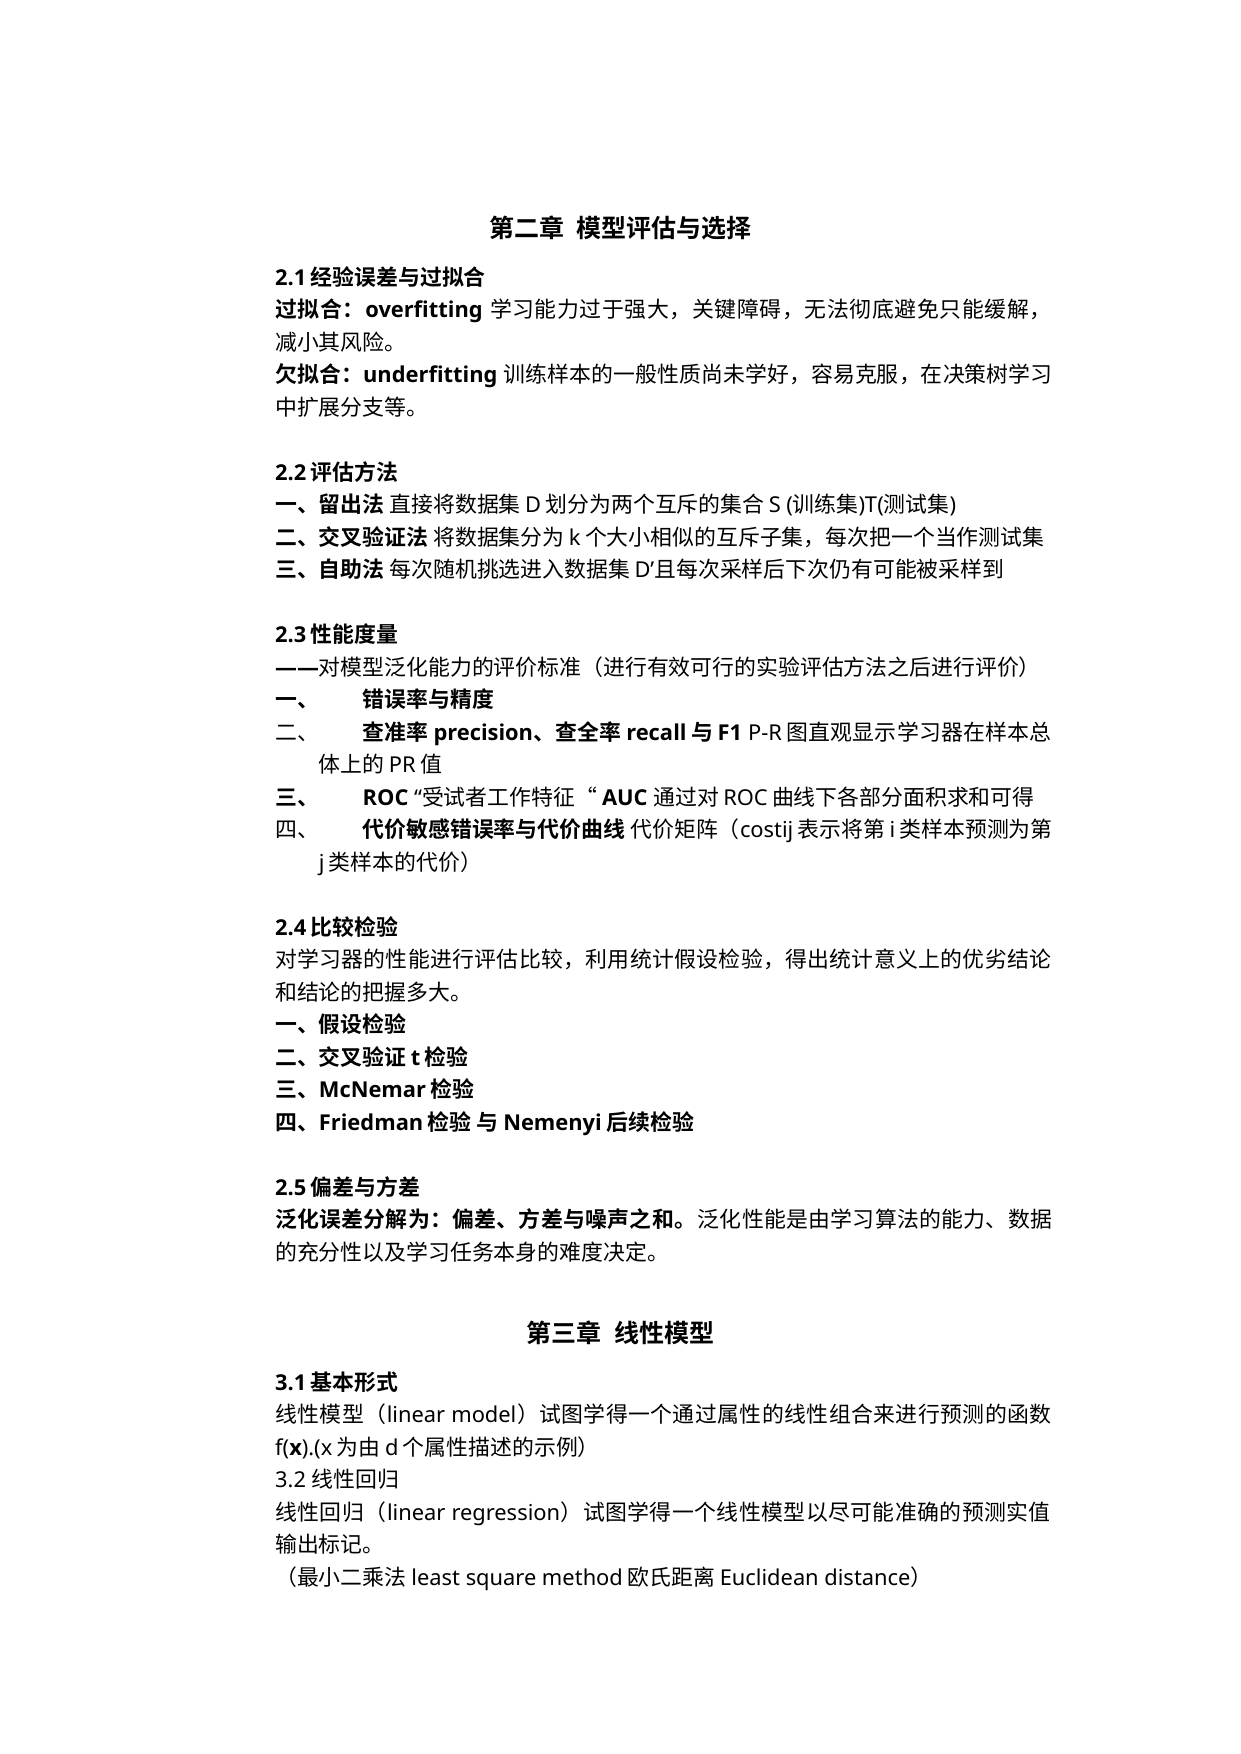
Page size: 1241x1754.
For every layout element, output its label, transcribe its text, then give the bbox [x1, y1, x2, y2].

list 2.3性能度量 [275, 617, 1053, 649]
text （最小二乘法 least square method欧氏距离 Euclidean distance） [275, 1559, 1053, 1592]
list 线性模型 [187, 1299, 1053, 1364]
list 2.1经验误差与过拟合 [275, 259, 1053, 292]
list 二、交叉验证法 将数据集分为k个大小相似的互斥子集，每次把一个当作测试集 [275, 519, 1053, 552]
text 对学习器的性能进行评估比较，利用统计假设检验，得出统计意义上的优劣结论和结论的把握多大。 [275, 942, 1053, 1007]
list 三、自助法 每次随机挑选进入数据集D’且每次采样后下次仍有可能被采样到 [275, 552, 1053, 584]
text 3.1基本形式 [275, 1364, 1053, 1397]
text 一、假设检验 [275, 1007, 1053, 1039]
list 欠拟合：underfitting 训练样本的一般性质尚未学好，容易克服，在决策树学习中扩展分支等。 [275, 357, 1053, 422]
text 四、Friedman检验 与 Nemenyi后续检验 [275, 1104, 1053, 1137]
list ——对模型泛化能力的评价标准（进行有效可行的实验评估方法之后进行评价） [275, 649, 1053, 682]
list 模型评估与选择 [187, 194, 1053, 259]
list 查准率precision、查全率recall与F1 P-R图直观显示学习器在样本总体上的PR值 [275, 714, 1053, 779]
text 线性模型（linear model）试图学得一个通过属性的线性组合来进行预测的函数f(x).(x为由d个属性描述的示例） [275, 1397, 1053, 1462]
list ROC “受试者工作特征“ AUC 通过对ROC曲线下各部分面积求和可得 [275, 779, 1053, 812]
text 二、交叉验证t检验 [275, 1039, 1053, 1072]
text 2.4比较检验 [275, 909, 1053, 942]
list 过拟合：overfitting 学习能力过于强大，关键障碍，无法彻底避免只能缓解，减小其风险。 [275, 292, 1053, 357]
text 线性回归（linear regression）试图学得一个线性模型以尽可能准确的预测实值输出标记。 [275, 1494, 1053, 1559]
list 2.2评估方法 [275, 454, 1053, 487]
text 2.5偏差与方差 [275, 1169, 1053, 1202]
text 三、McNemar检验 [275, 1072, 1053, 1104]
list 代价敏感错误率与代价曲线 代价矩阵（costij表示将第i类样本预测为第j类样本的代价） [275, 812, 1053, 877]
text 3.2 线性回归 [275, 1462, 1053, 1494]
list 错误率与精度 [275, 682, 1053, 714]
list 一、留出法 直接将数据集D划分为两个互斥的集合S (训练集)T(测试集) [275, 487, 1053, 519]
text 泛化误差分解为：偏差、方差与噪声之和。泛化性能是由学习算法的能力、数据的充分性以及学习任务本身的难度决定。 [275, 1202, 1053, 1267]
